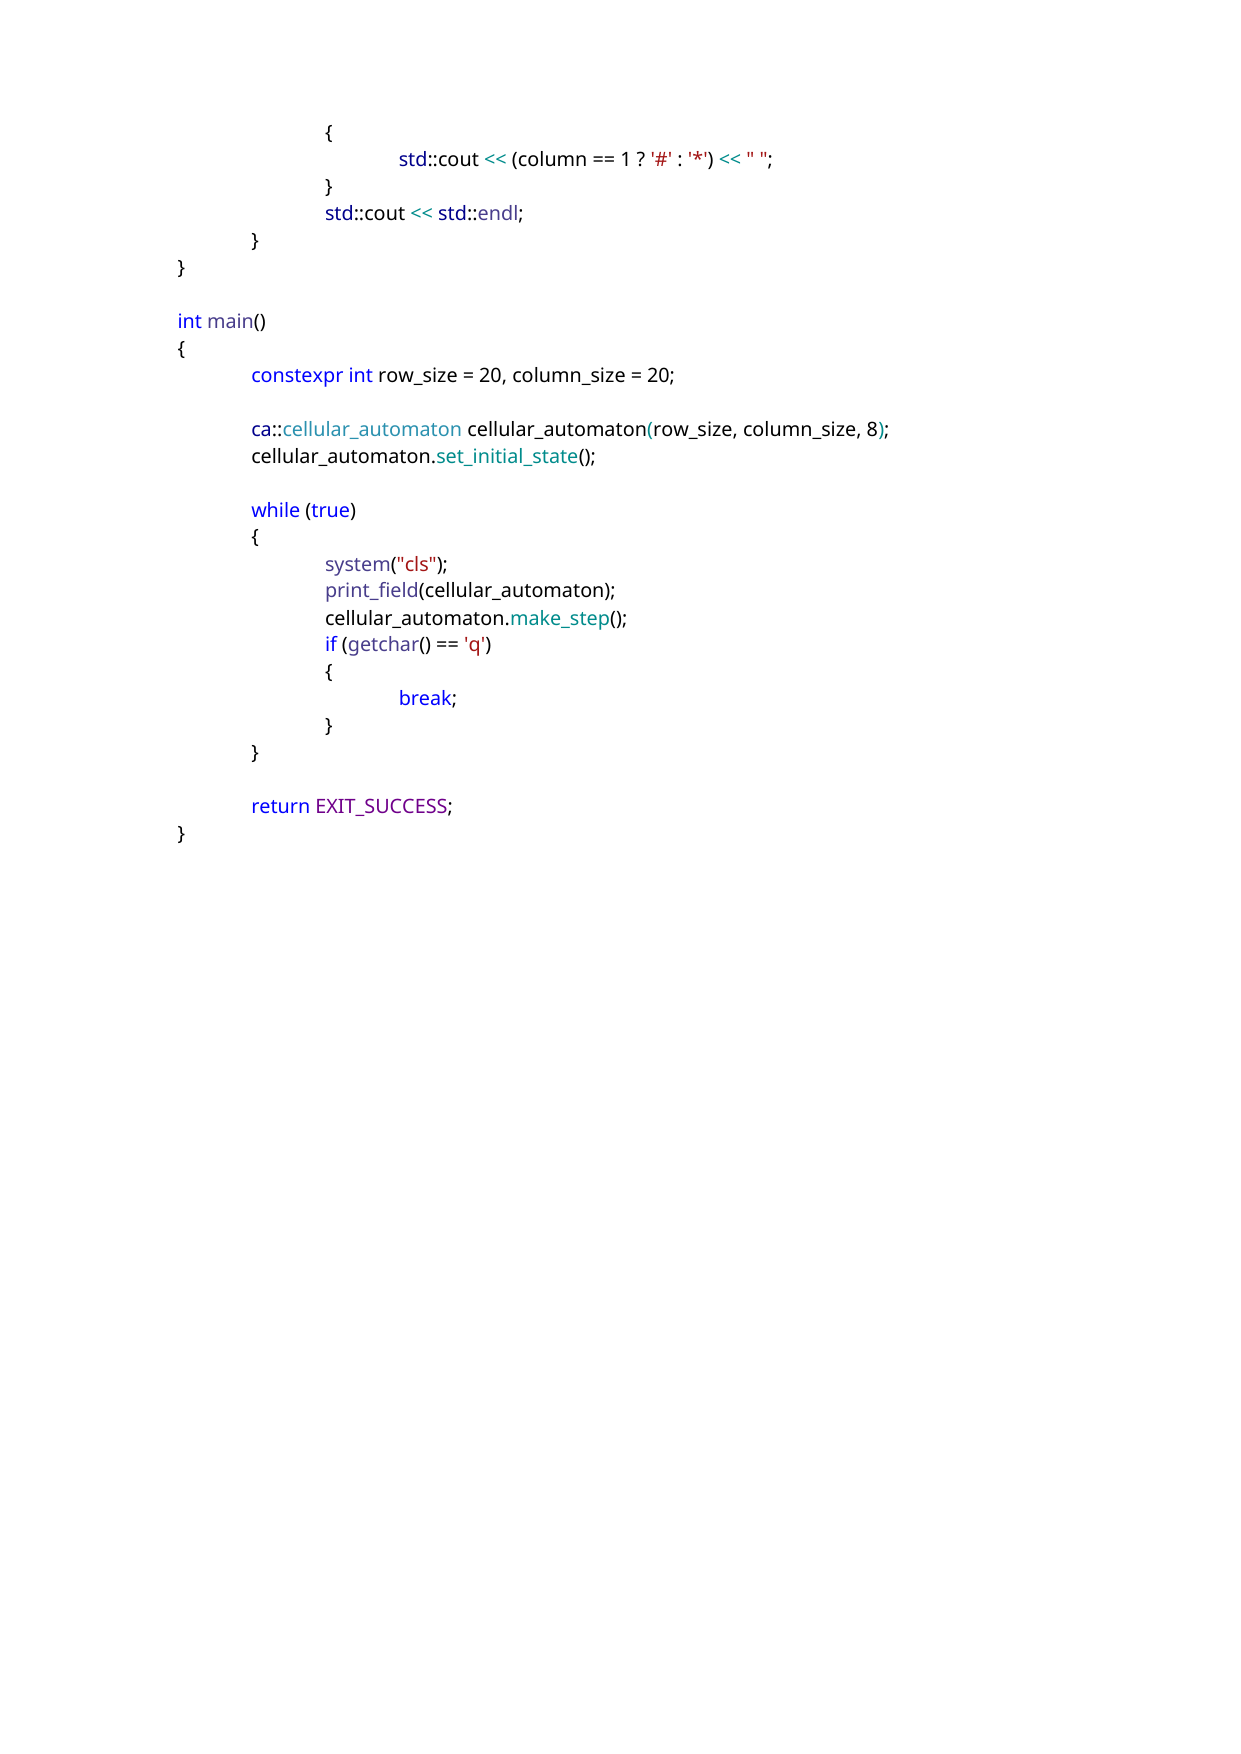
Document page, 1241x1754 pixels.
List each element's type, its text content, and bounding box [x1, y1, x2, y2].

text std::cout << std::endl; [177, 199, 1152, 226]
text } [177, 226, 1152, 253]
text } [177, 172, 1152, 199]
text { [177, 523, 1152, 550]
text ca::cellular_automaton cellular_automaton(row_size, column_size, 8); [177, 415, 1152, 442]
text if (getchar() == 'q') [177, 631, 1152, 658]
text break; [177, 685, 1152, 712]
text { [177, 658, 1152, 685]
text return EXIT_SUCCESS; [177, 793, 1152, 819]
text constexpr int row_size = 20, column_size = 20; [177, 361, 1152, 388]
text { [177, 334, 1152, 361]
text cellular_automaton.make_step(); [177, 604, 1152, 631]
text } [177, 253, 1152, 280]
text } [177, 819, 1152, 847]
text } [177, 712, 1152, 739]
text system("cls"); [177, 550, 1152, 577]
text while (true) [177, 496, 1152, 523]
text std::cout << (column == 1 ? '#' : '*') << " "; [177, 145, 1152, 172]
text cellular_automaton.set_initial_state(); [177, 442, 1152, 469]
text int main() [177, 307, 1152, 334]
text { [177, 118, 1152, 145]
text } [177, 739, 1152, 766]
text print_field(cellular_automaton); [177, 577, 1152, 604]
